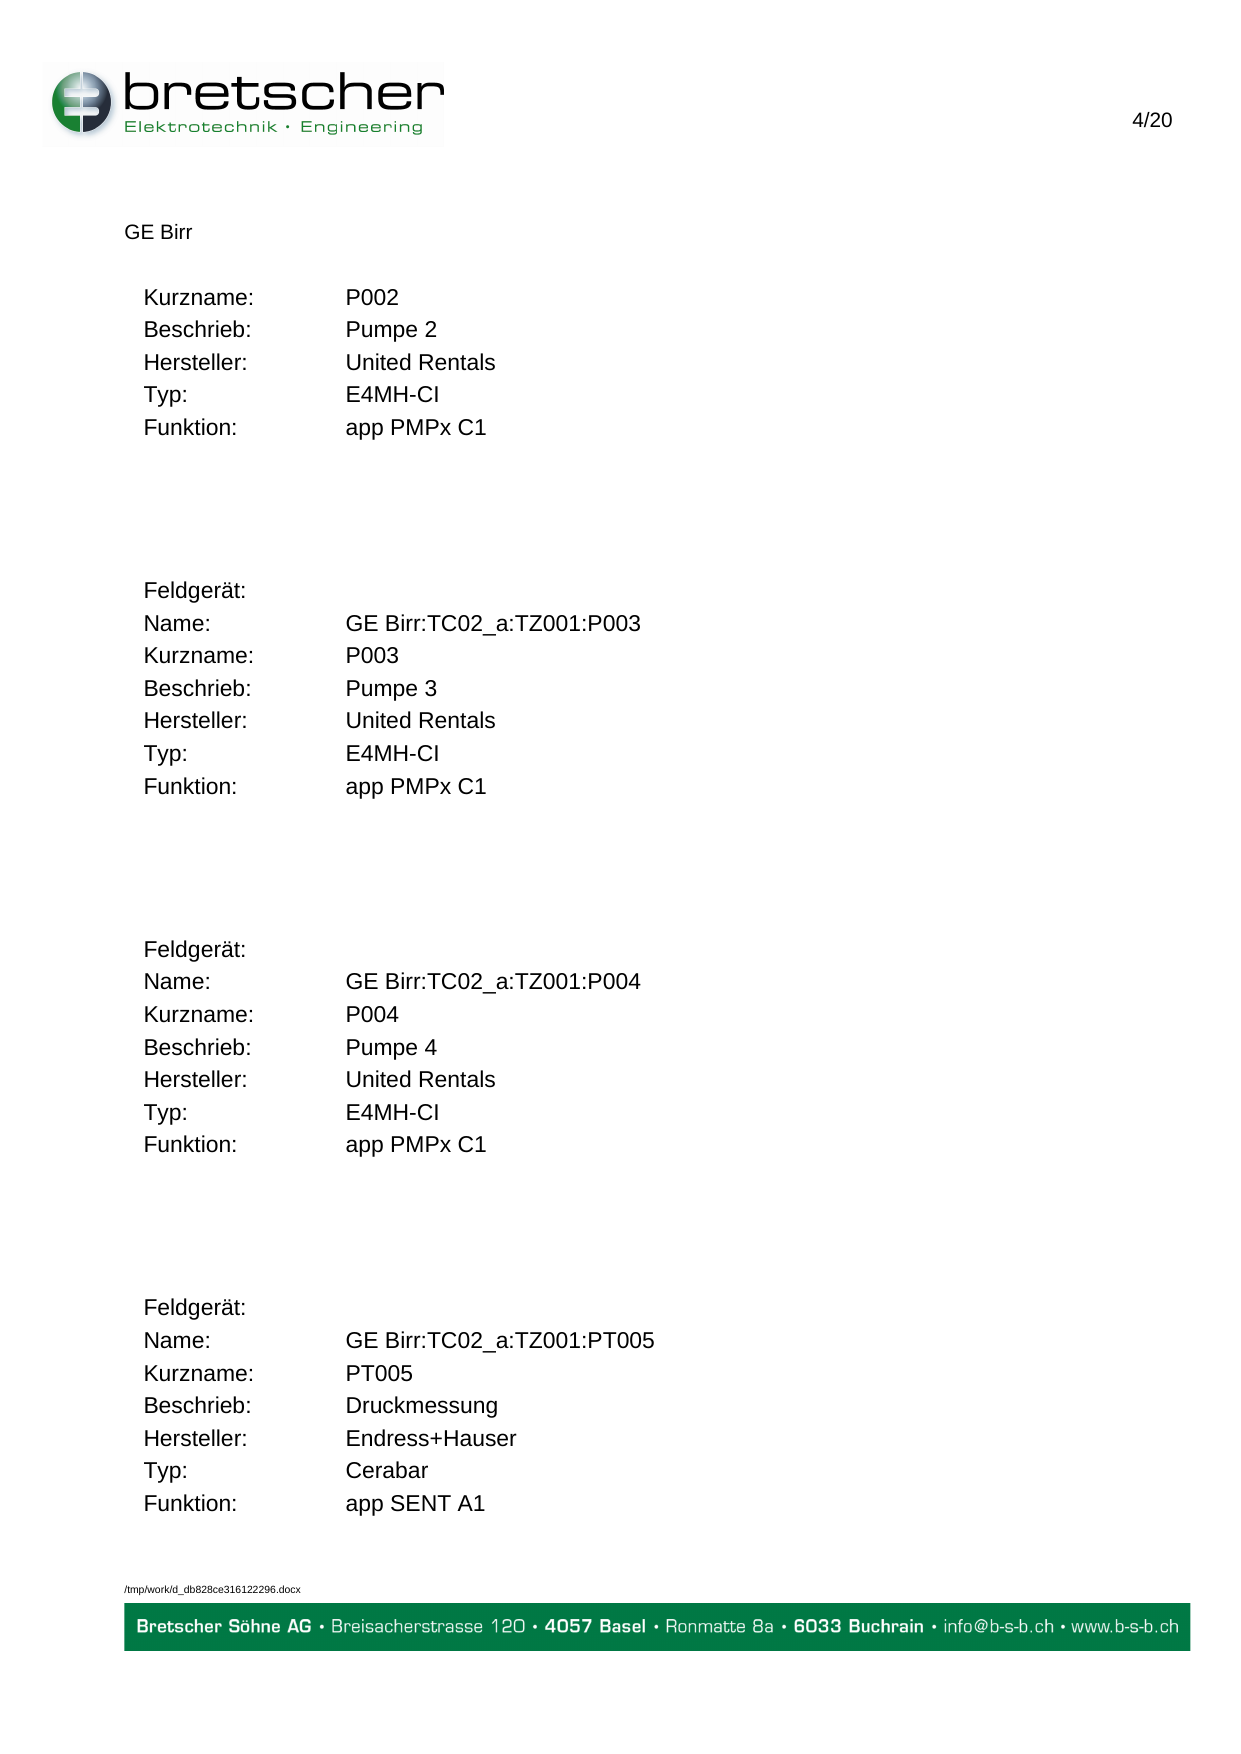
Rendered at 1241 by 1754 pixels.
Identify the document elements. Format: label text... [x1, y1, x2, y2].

text Hersteller: Endress+Hauser [124, 1425, 1169, 1451]
text Beschrieb: Pumpe 4 [124, 1033, 1169, 1060]
text Funktion: app PMPx C1 [124, 414, 1169, 440]
text Beschrieb: Pumpe 2 [124, 316, 1169, 342]
picture [42, 62, 444, 147]
text Feldgerät: [124, 577, 1169, 603]
text Name: GE Birr:TC02_a:TZ001:P003 [124, 609, 1169, 636]
text Kurzname: PT005 [124, 1359, 1169, 1386]
text Feldgerät: [124, 936, 1169, 962]
text Feldgerät: [124, 1294, 1169, 1321]
text Kurzname: P004 [124, 1001, 1169, 1027]
picture [124, 1603, 1191, 1651]
text Hersteller: United Rentals [124, 349, 1169, 375]
text Funktion: app SENT A1 [124, 1490, 1169, 1516]
text Typ: E4MH-CI [124, 1099, 1169, 1125]
text Typ: E4MH-CI [124, 740, 1169, 766]
text Kurzname: P002 [124, 283, 1169, 310]
text Hersteller: United Rentals [124, 1066, 1169, 1092]
text Typ: E4MH-CI [124, 381, 1169, 408]
text Funktion: app PMPx C1 [124, 773, 1169, 799]
text Beschrieb: Druckmessung [124, 1392, 1169, 1418]
text Hersteller: United Rentals [124, 707, 1169, 734]
text Beschrieb: Pumpe 3 [124, 675, 1169, 701]
text Kurzname: P003 [124, 642, 1169, 668]
text Name: GE Birr:TC02_a:TZ001:P004 [124, 968, 1169, 994]
text Name: GE Birr:TC02_a:TZ001:PT005 [124, 1327, 1169, 1353]
text Typ: Cerabar [124, 1457, 1169, 1484]
text Funktion: app PMPx C1 [124, 1131, 1169, 1158]
